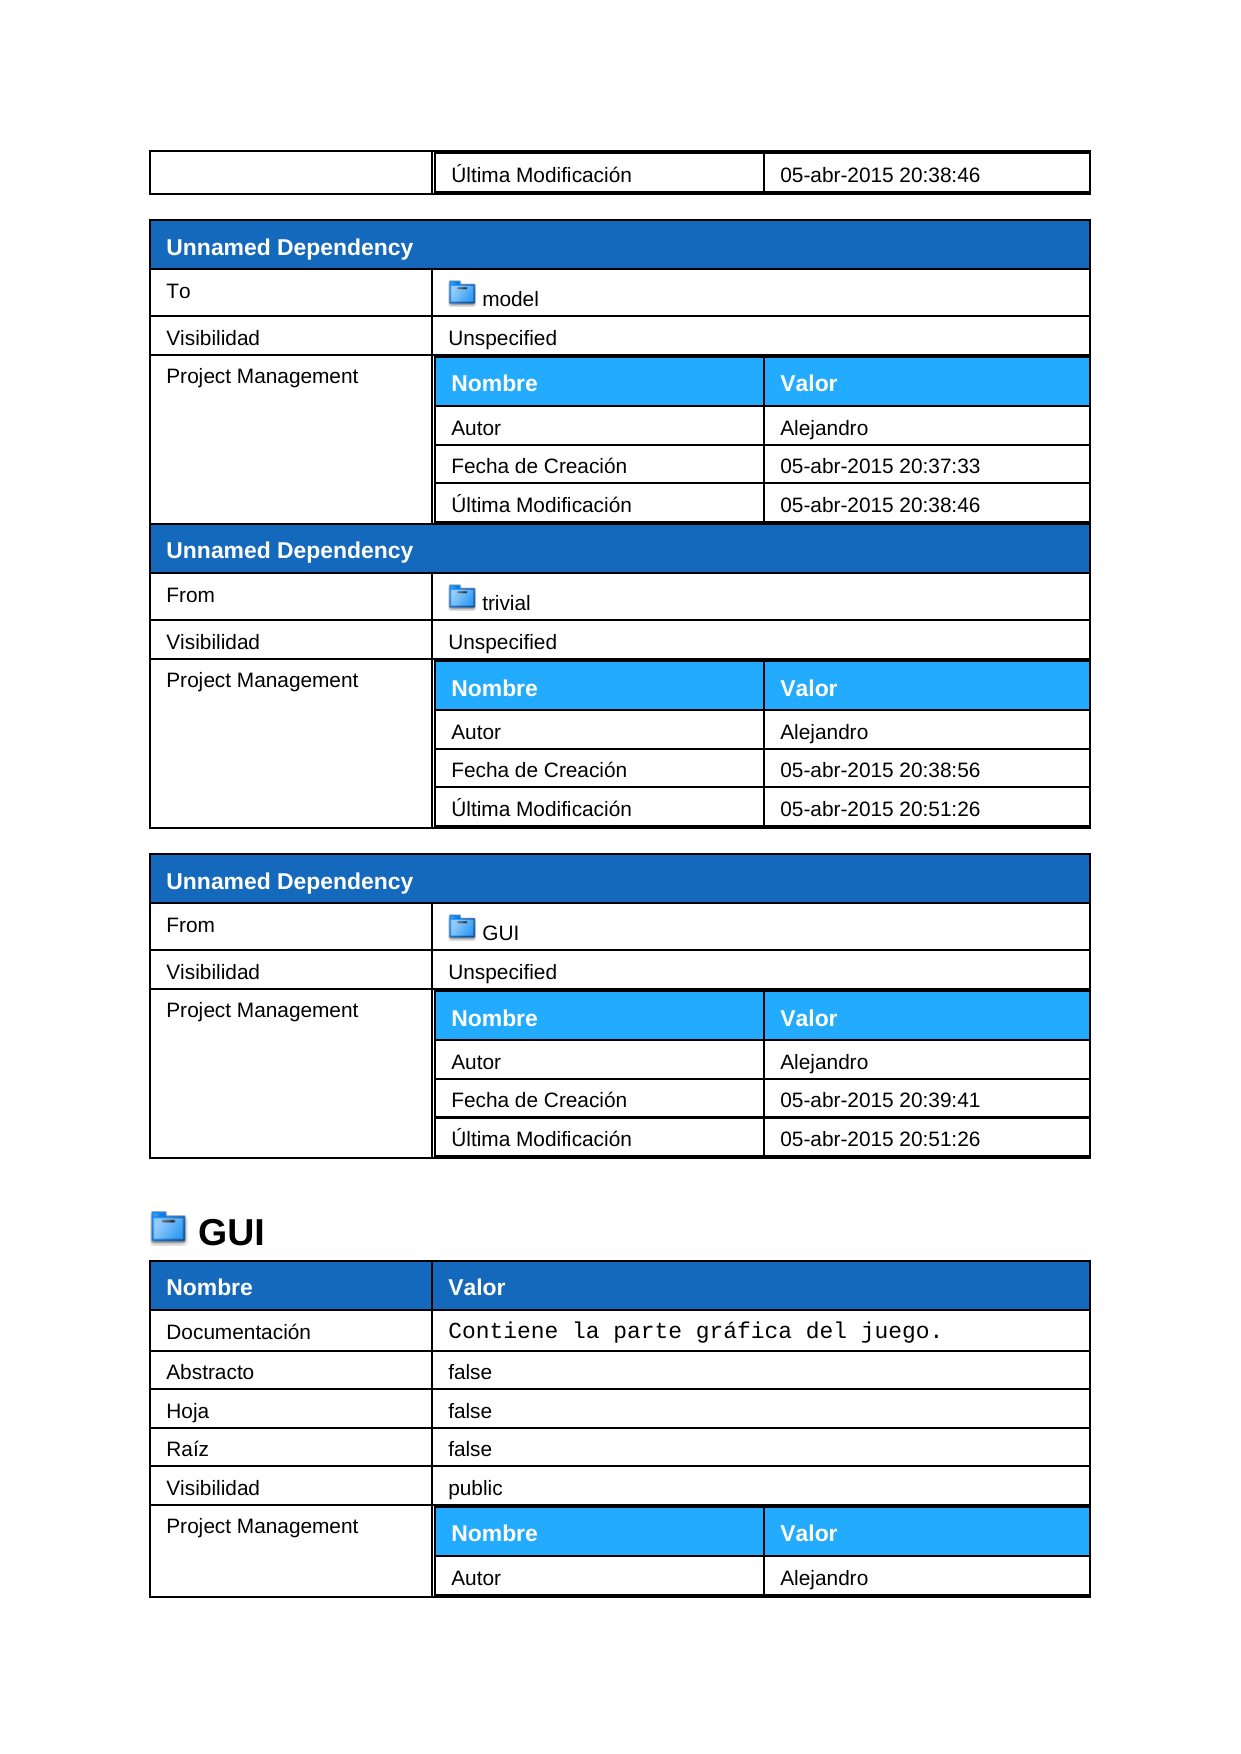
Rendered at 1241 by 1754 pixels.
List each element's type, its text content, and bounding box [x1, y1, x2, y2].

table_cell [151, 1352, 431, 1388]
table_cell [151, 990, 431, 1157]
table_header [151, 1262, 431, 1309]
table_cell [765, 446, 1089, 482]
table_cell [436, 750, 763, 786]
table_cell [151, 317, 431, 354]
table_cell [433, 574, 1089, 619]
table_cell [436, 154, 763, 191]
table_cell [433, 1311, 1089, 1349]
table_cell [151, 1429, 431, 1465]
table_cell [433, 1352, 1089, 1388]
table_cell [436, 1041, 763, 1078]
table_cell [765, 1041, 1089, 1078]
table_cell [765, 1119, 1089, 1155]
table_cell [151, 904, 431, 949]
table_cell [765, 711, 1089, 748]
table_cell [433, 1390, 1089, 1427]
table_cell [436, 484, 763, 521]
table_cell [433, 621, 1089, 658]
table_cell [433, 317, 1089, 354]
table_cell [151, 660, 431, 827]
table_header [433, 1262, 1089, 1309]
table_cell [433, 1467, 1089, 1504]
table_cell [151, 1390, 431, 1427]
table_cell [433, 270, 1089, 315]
picture [150, 1208, 188, 1246]
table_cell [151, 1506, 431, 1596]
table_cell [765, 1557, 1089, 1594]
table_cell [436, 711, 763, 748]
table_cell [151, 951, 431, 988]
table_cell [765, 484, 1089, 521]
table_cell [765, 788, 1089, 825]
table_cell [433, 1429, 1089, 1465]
subtitle GUI [150, 1208, 1090, 1253]
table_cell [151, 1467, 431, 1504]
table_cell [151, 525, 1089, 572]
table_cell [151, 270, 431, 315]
picture [448, 912, 477, 941]
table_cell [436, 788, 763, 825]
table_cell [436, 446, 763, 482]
picture [448, 278, 477, 307]
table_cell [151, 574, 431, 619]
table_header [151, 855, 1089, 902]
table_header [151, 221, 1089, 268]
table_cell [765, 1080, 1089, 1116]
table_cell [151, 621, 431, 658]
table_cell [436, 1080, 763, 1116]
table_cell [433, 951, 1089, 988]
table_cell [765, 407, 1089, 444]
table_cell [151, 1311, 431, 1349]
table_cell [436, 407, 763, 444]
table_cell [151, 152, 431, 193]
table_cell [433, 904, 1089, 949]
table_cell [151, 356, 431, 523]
picture [448, 582, 477, 611]
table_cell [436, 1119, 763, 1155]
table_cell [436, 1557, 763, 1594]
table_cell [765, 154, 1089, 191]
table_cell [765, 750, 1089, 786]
